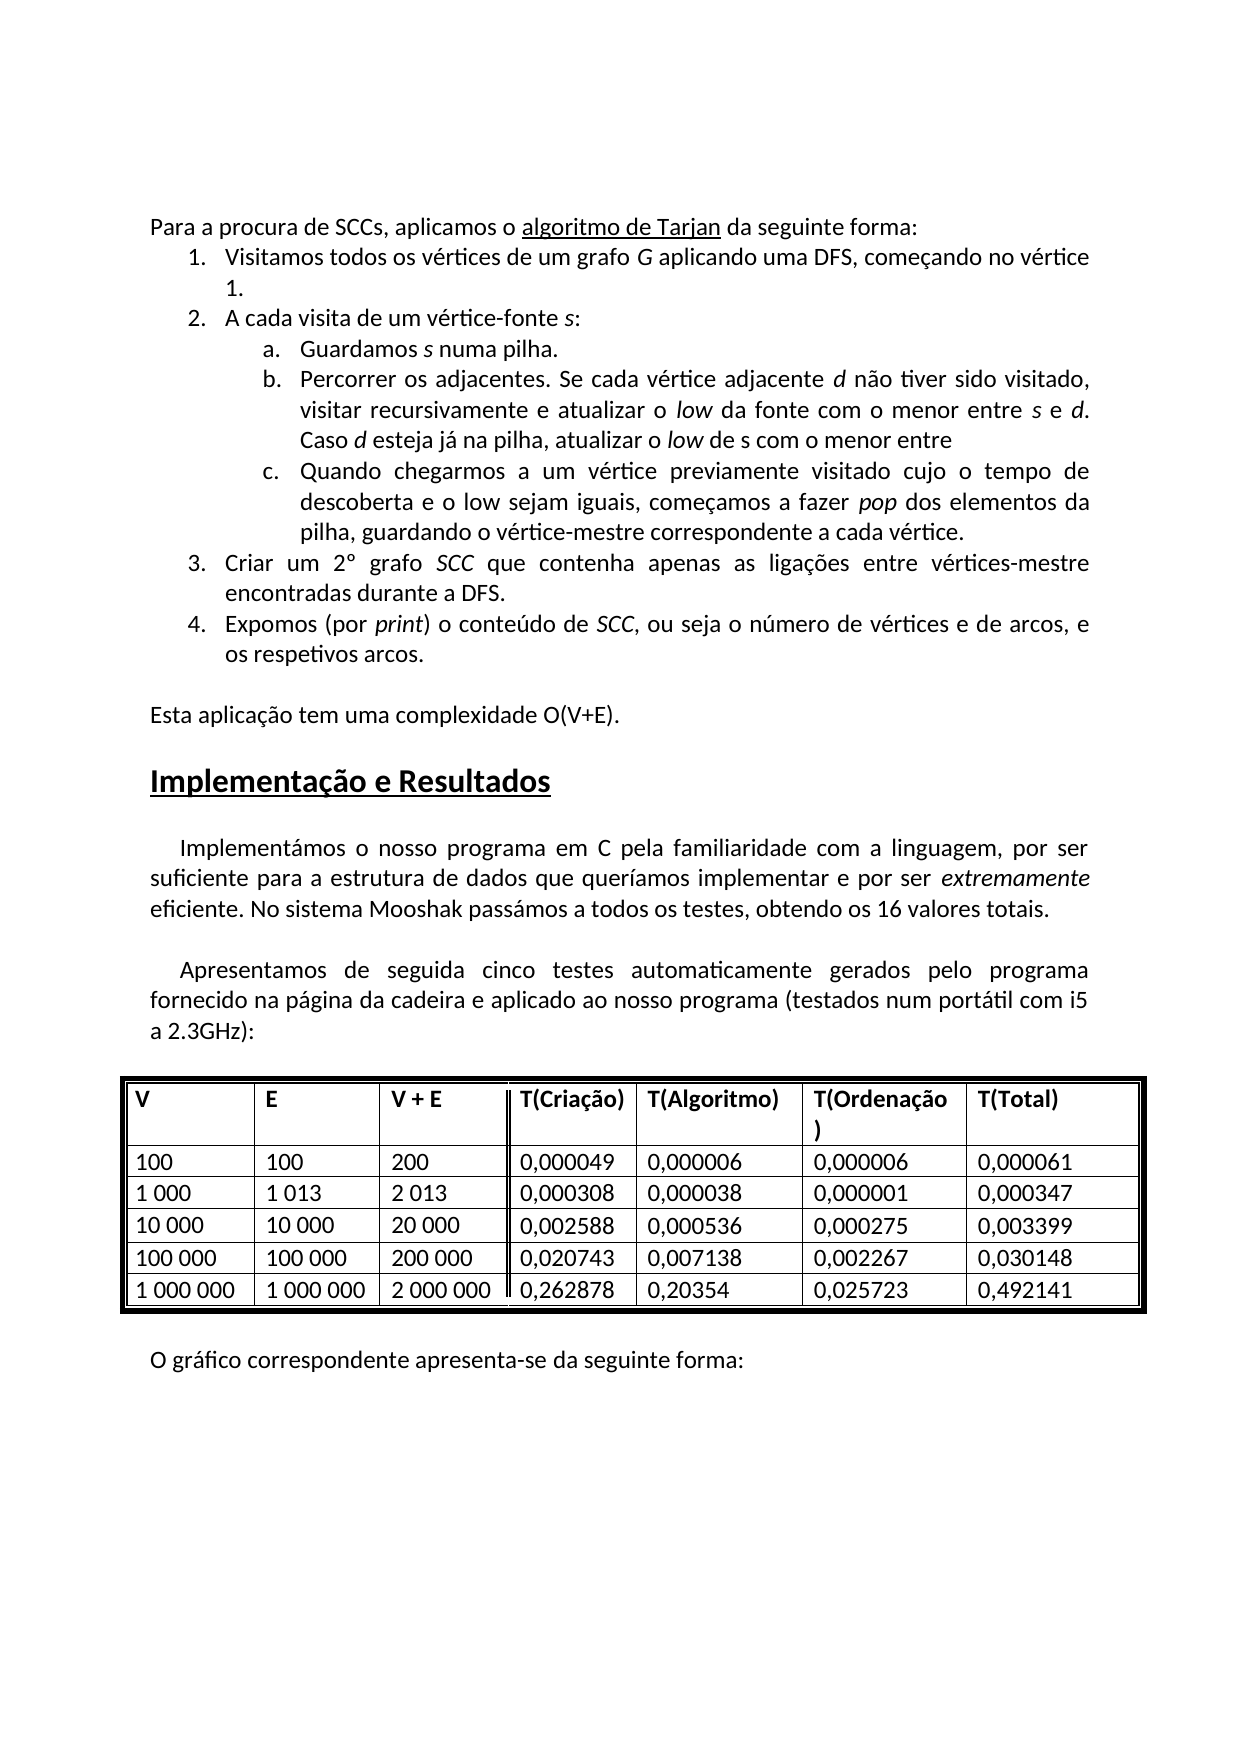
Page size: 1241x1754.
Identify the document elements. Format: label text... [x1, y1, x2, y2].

table_header V [128, 1084, 254, 1145]
table_cell 0,000308 [511, 1177, 636, 1208]
table_header T(Criação) [509, 1084, 636, 1145]
table_cell 0,002588 [511, 1209, 636, 1242]
table_header T(Ordenação) [803, 1084, 966, 1145]
table_cell 100 000 [255, 1243, 379, 1273]
table_cell 0,003399 [967, 1209, 1138, 1242]
table_cell 1 000 000 [128, 1274, 254, 1305]
table_cell 0,007138 [637, 1243, 802, 1273]
table_cell 0,025723 [803, 1274, 966, 1305]
table_cell 100 [255, 1146, 379, 1176]
table_cell 1 013 [255, 1177, 379, 1208]
table_cell 0,000275 [803, 1209, 966, 1242]
table_header E [255, 1084, 379, 1145]
table_cell 20 000 [380, 1209, 506, 1242]
table_cell 1 000 000 [255, 1274, 379, 1305]
table_cell 0,000038 [637, 1177, 802, 1208]
table_cell 2 013 [380, 1177, 506, 1208]
table_header T(Total) [967, 1084, 1138, 1145]
text Implementação e Resultados [150, 760, 1090, 801]
table_header V + E [380, 1084, 508, 1145]
table_cell 0,000006 [637, 1146, 802, 1176]
table_cell 200 000 [380, 1243, 506, 1273]
table_cell 0,000536 [637, 1209, 802, 1242]
table_cell 100 [128, 1146, 254, 1176]
table_cell 0,000061 [967, 1146, 1138, 1176]
table_cell 1 000 [128, 1177, 254, 1208]
table_cell 10 000 [255, 1209, 379, 1242]
list Guardamos s numa pilha. [262, 333, 1090, 364]
table_cell 0,020743 [511, 1243, 636, 1273]
list Expomos (por print) o conteúdo de SCC, ou seja o número de vértices e de arcos, e os respetivos arcos. [187, 608, 1090, 669]
table_cell 0,000001 [803, 1177, 966, 1208]
list Quando chegarmos a um vértice previamente visitado cujo o tempo de descoberta e o low sejam iguais, começamos a fazer pop dos elementos da pilha, guardando o vértice-mestre correspondente a cada vértice. [262, 455, 1090, 547]
text Apresentamos de seguida cinco testes automaticamente gerados pelo programa fornecido na página da cadeira e aplicado ao nosso programa (testados num portátil com i5 a 2.3GHz): [150, 954, 1090, 1045]
list Percorrer os adjacentes. Se cada vértice adjacente d não tiver sido visitado, visitar recursivamente e atualizar o low da fonte com o menor entre s e d. Caso d esteja já na pilha, atualizar o low de s com o menor entre [262, 364, 1090, 455]
table_cell 0,030148 [967, 1243, 1138, 1273]
table_cell 200 [380, 1146, 506, 1176]
list A cada visita de um vértice-fonte s: [187, 303, 1090, 333]
list Visitamos todos os vértices de um grafo G aplicando uma DFS, começando no vértice 1. [187, 242, 1090, 303]
table_cell 100 000 [128, 1243, 254, 1273]
text Implementámos o nosso programa em C pela familiaridade com a linguagem, por ser suficiente para a estrutura de dados que queríamos implementar e por ser extremamente eficiente. No sistema Mooshak passámos a todos os testes, obtendo os 16 valores totais. [150, 832, 1090, 923]
table_cell 0,262878 [509, 1274, 636, 1305]
table_header T(Algoritmo) [637, 1084, 802, 1145]
table_cell 2 000 000 [380, 1274, 508, 1305]
table_cell 10 000 [128, 1209, 254, 1242]
table_cell 0,000006 [803, 1146, 966, 1176]
table_cell 0,000347 [967, 1177, 1138, 1208]
text Esta aplicação tem uma complexidade O(V+E). [150, 699, 1090, 730]
table_cell 0,492141 [967, 1274, 1138, 1305]
text O gráfico correspondente apresenta-se da seguinte forma: [150, 1344, 1090, 1375]
table_cell 0,20354 [637, 1274, 802, 1305]
table_cell 0,002267 [803, 1243, 966, 1273]
table_cell 0,000049 [511, 1146, 636, 1176]
text Para a procura de SCCs, aplicamos o algoritmo de Tarjan da seguinte forma: [150, 211, 1090, 242]
list Criar um 2º grafo SCC que contenha apenas as ligações entre vértices-mestre encontradas durante a DFS. [187, 547, 1090, 608]
